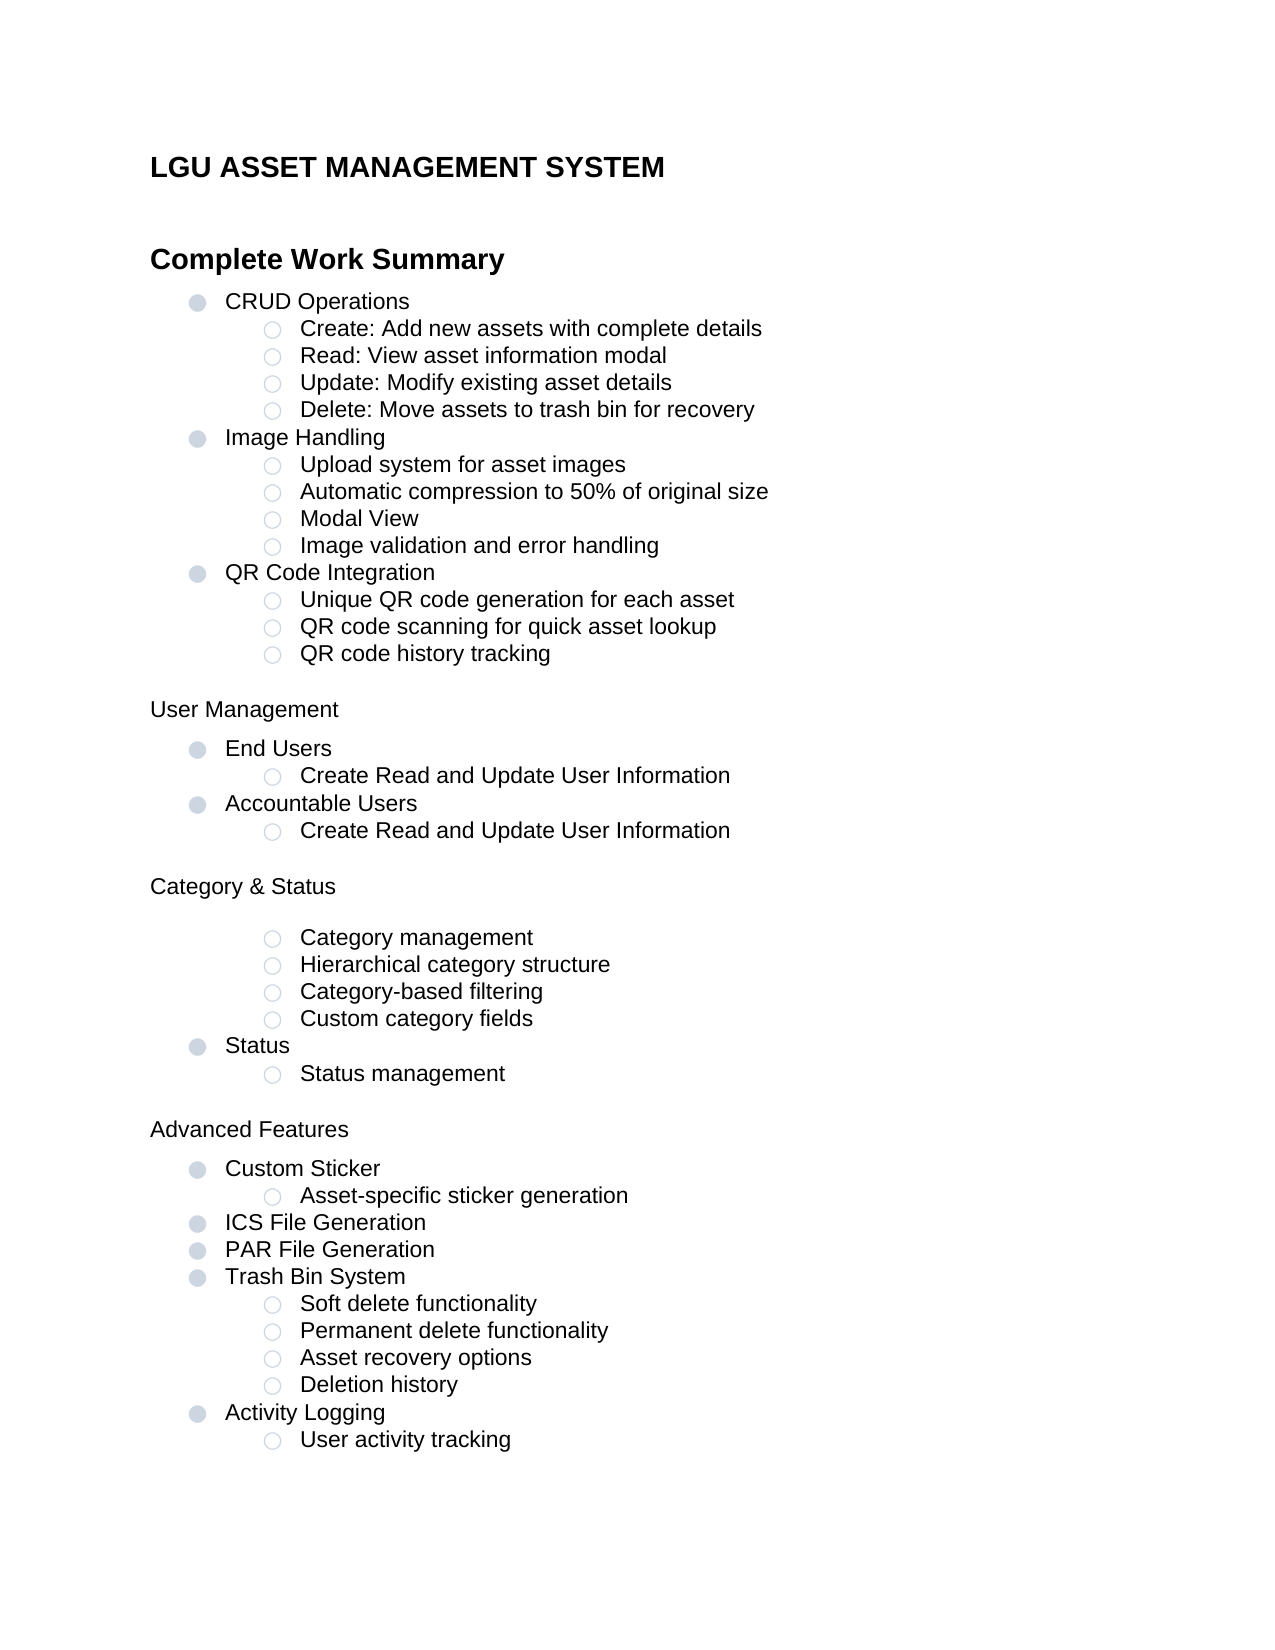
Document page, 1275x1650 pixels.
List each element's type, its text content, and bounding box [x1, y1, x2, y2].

list CRUD Operations [187, 288, 1125, 315]
list Delete: Move assets to trash bin for recovery [262, 396, 1125, 423]
list Modal View [262, 505, 1125, 532]
text Complete Work Summary [150, 242, 1125, 276]
list Read: View asset information modal [262, 342, 1125, 369]
list ICS File Generation [187, 1209, 1125, 1236]
list Activity Logging [187, 1398, 1125, 1426]
list Update: Modify existing asset details [262, 369, 1125, 396]
list Create: Add new assets with complete details [262, 315, 1125, 342]
text Advanced Features [150, 1116, 1125, 1142]
text LGU ASSET MANAGEMENT SYSTEM [150, 150, 1125, 183]
list Soft delete functionality [262, 1290, 1125, 1317]
list Create Read and Update User Information [262, 762, 1125, 789]
list Status [187, 1032, 1125, 1059]
list Accountable Users [187, 789, 1125, 817]
list User activity tracking [262, 1426, 1125, 1453]
list QR code history tracking [262, 640, 1125, 667]
list Hierarchical category structure [262, 951, 1125, 978]
text Category & Status [150, 873, 1125, 899]
list Asset-specific sticker generation [262, 1182, 1125, 1209]
list Asset recovery options [262, 1344, 1125, 1371]
list Status management [262, 1059, 1125, 1087]
list Trash Bin System [187, 1263, 1125, 1290]
list Upload system for asset images [262, 451, 1125, 478]
list Create Read and Update User Information [262, 817, 1125, 844]
list QR code scanning for quick asset lookup [262, 613, 1125, 640]
list Image Handling [187, 423, 1125, 451]
list Unique QR code generation for each asset [262, 586, 1125, 613]
list Permanent delete functionality [262, 1317, 1125, 1344]
list Category-based filtering [262, 978, 1125, 1005]
list Category management [262, 924, 1125, 951]
text User Management [150, 696, 1125, 723]
list Image validation and error handling [262, 532, 1125, 559]
list Automatic compression to 50% of original size [262, 478, 1125, 505]
list End Users [187, 735, 1125, 762]
list Custom category fields [262, 1005, 1125, 1032]
list QR Code Integration [187, 559, 1125, 586]
list Custom Sticker [187, 1155, 1125, 1182]
list Deletion history [262, 1371, 1125, 1398]
list PAR File Generation [187, 1236, 1125, 1263]
